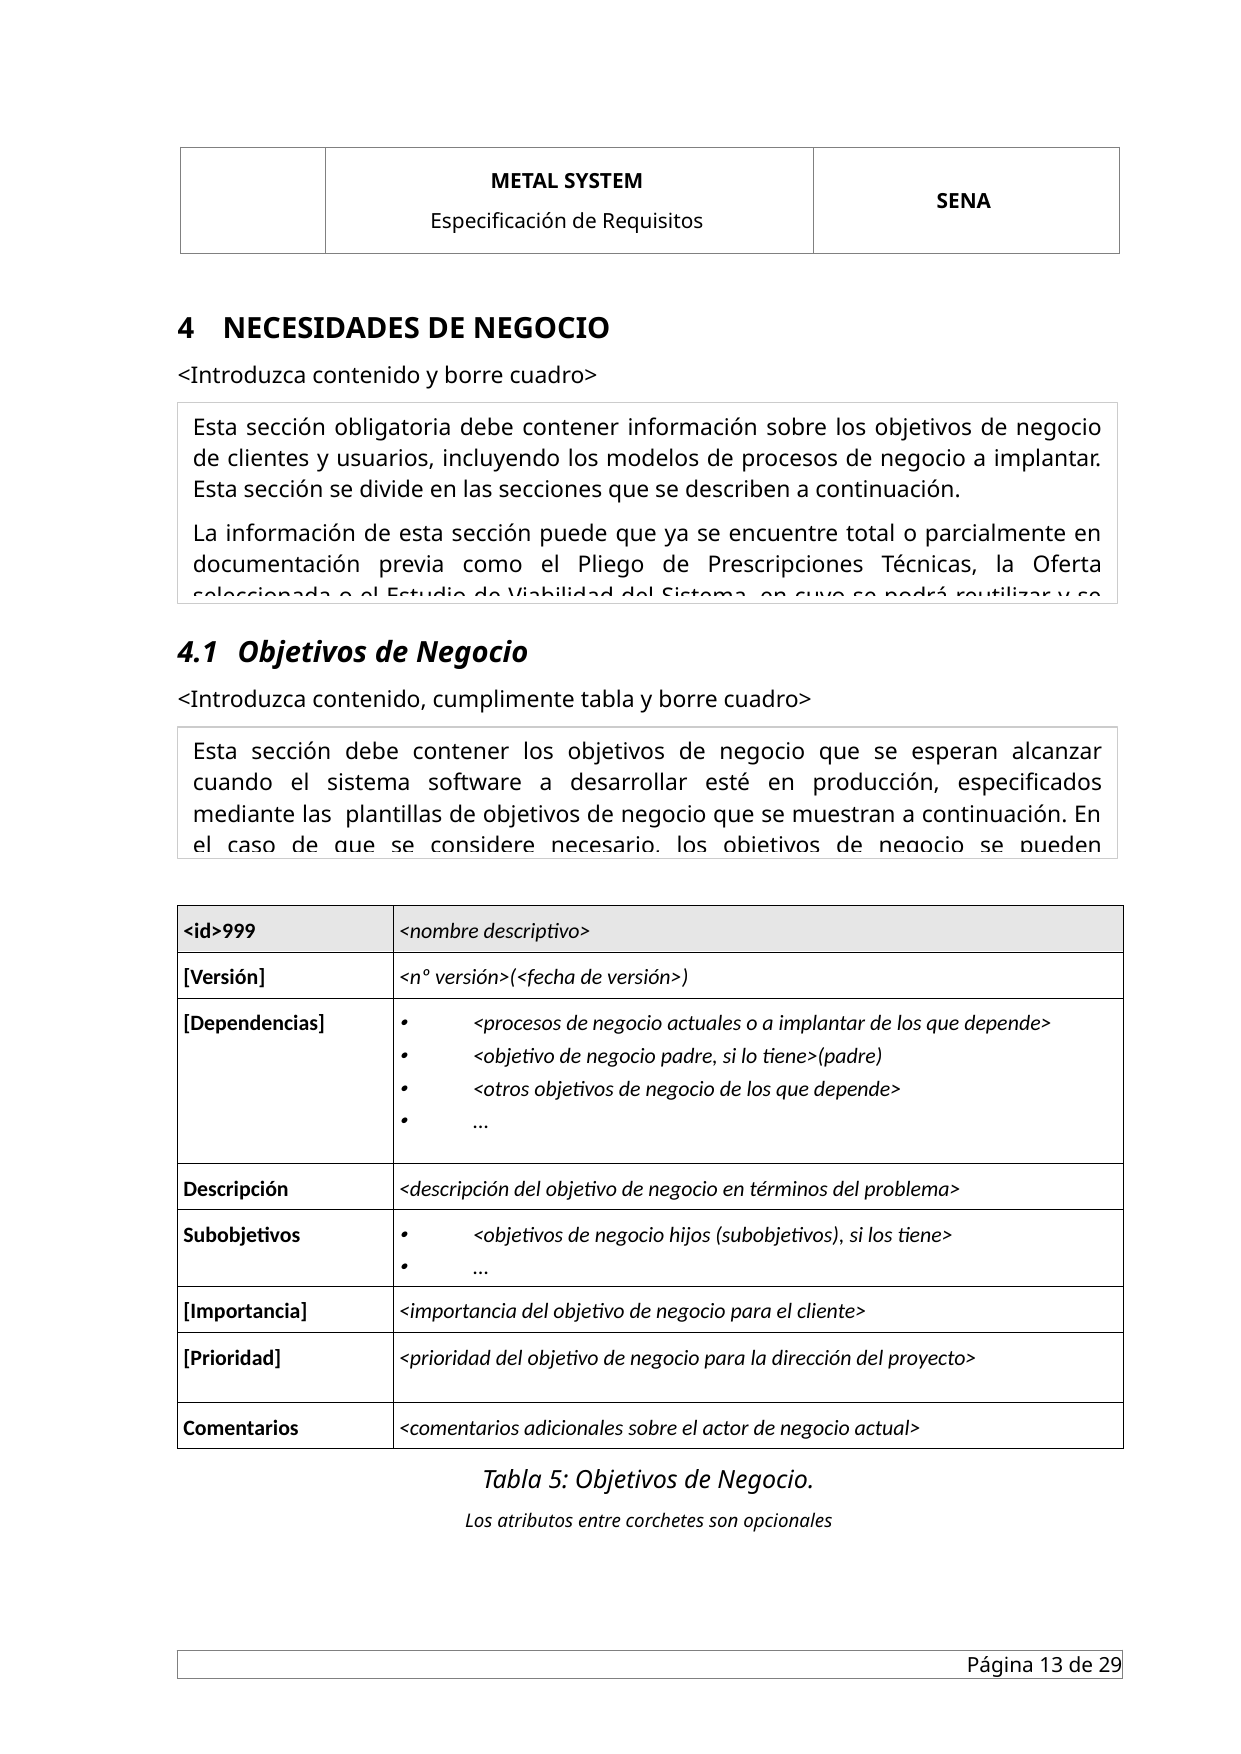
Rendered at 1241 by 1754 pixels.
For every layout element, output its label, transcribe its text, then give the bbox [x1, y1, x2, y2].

table_cell Comentarios [178, 1403, 393, 1448]
table_cell [Dependencias] [178, 999, 393, 1163]
table_cell Descripción [178, 1164, 393, 1209]
table_cell [Importancia] [178, 1287, 393, 1332]
text <Introduzca contenido y borre cuadro> [177, 359, 1122, 390]
table_cell <comentarios adicionales sobre el actor de negocio actual> [394, 1403, 1123, 1448]
table_header <id>999 [178, 906, 393, 951]
table_cell Subobjetivos [178, 1210, 393, 1286]
table_cell <nº versión>(<fecha de versión>) [394, 953, 1123, 997]
table_cell <prioridad del objetivo de negocio para la dirección del proyecto> [394, 1333, 1123, 1402]
subtitle Objetivos de Negocio [177, 631, 1122, 671]
text <Introduzca contenido, cumplimente tabla y borre cuadro> [177, 683, 1122, 714]
table_cell <importancia del objetivo de negocio para el cliente> [394, 1287, 1123, 1332]
table_cell <objetivos de negocio hijos (subobjetivos), si los tiene> ... [394, 1210, 1123, 1286]
table_cell [Prioridad] [178, 1333, 393, 1402]
table_header <nombre descriptivo> [394, 906, 1123, 951]
table_cell <procesos de negocio actuales o a implantar de los que depende> <objetivo de negocio padre, si lo tiene>(padre) <otros objetivos de negocio de los que depende> ... [394, 999, 1123, 1163]
subtitle NECESIDADES DE NEGOCIO [177, 307, 1122, 347]
table_cell <descripción del objetivo de negocio en términos del problema> [394, 1164, 1123, 1209]
text Los atributos entre corchetes son opcionales [177, 1508, 1122, 1533]
table_cell [Versión] [178, 953, 393, 997]
text Tabla 5: Objetivos de Negocio. [177, 1461, 1122, 1495]
